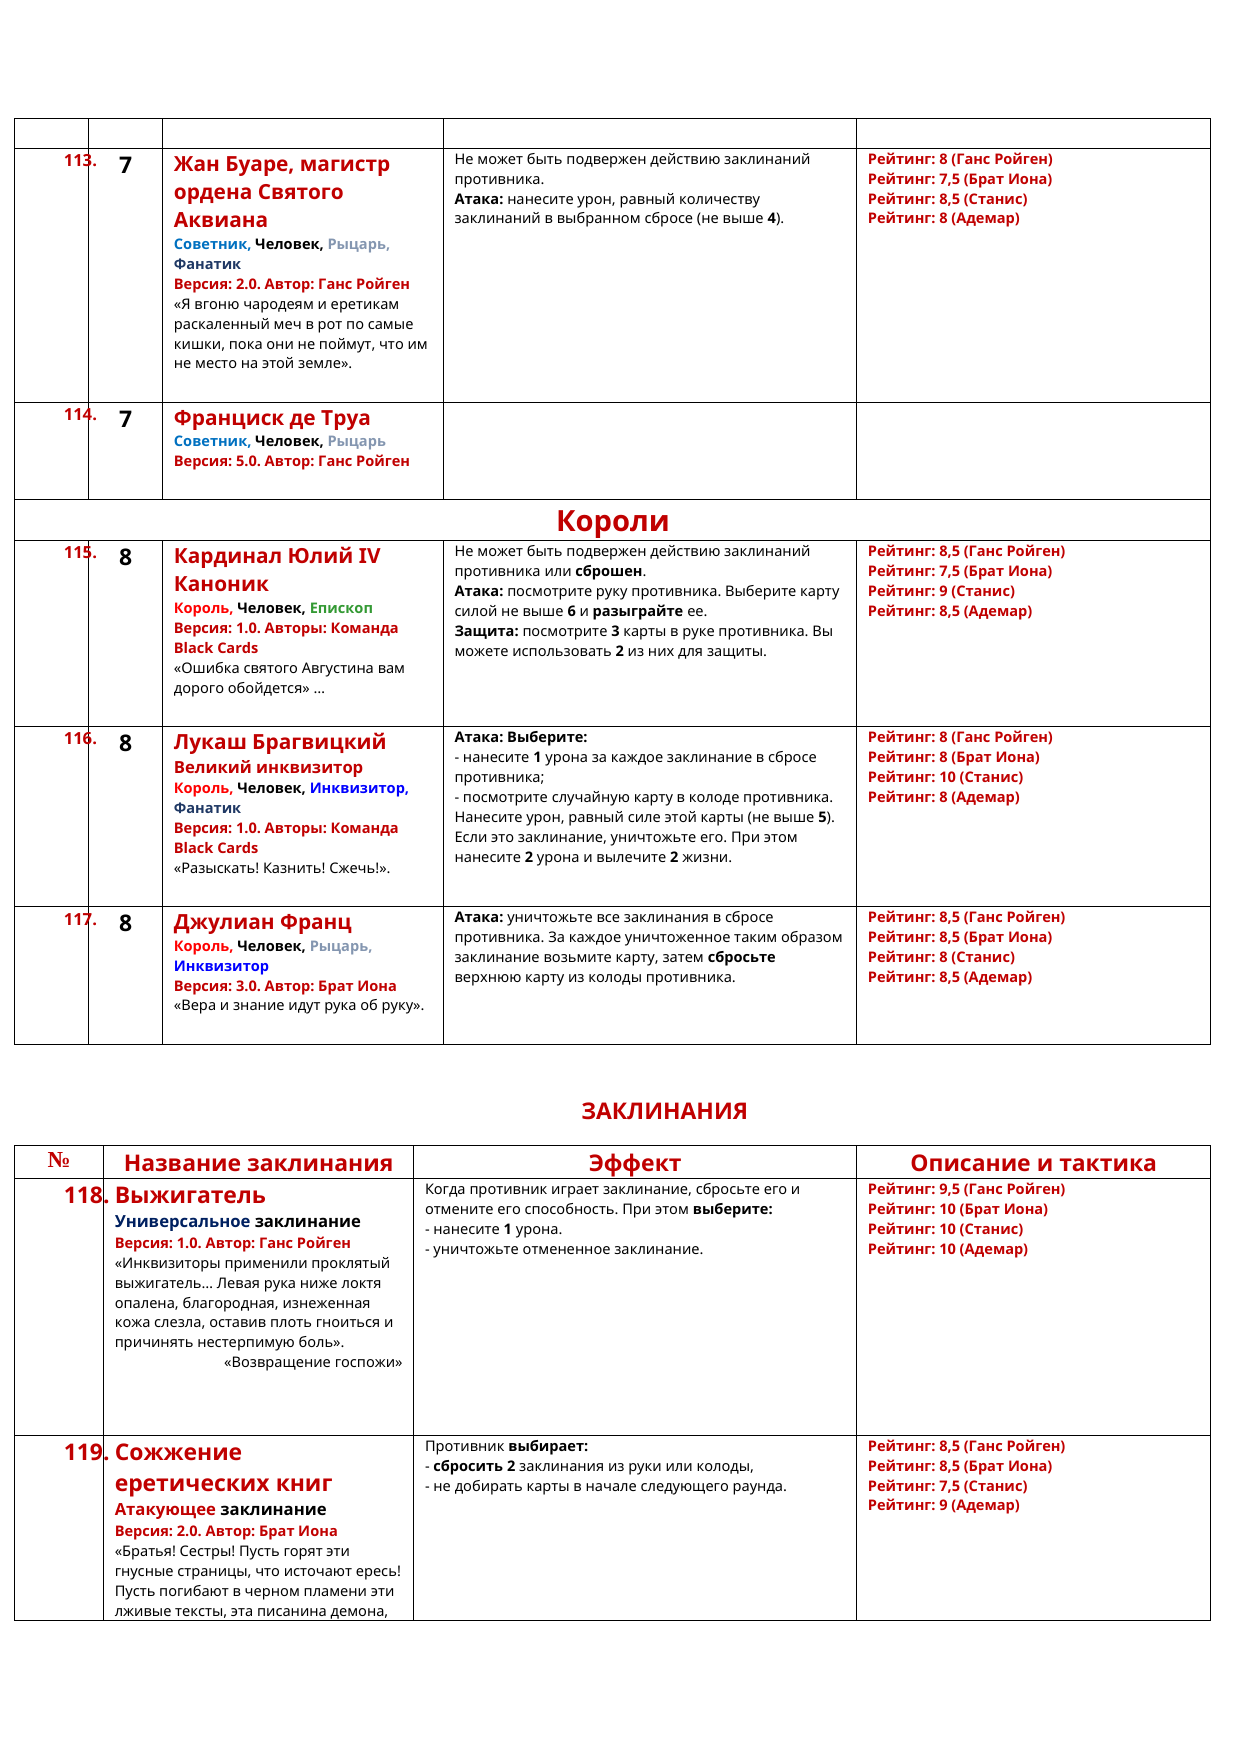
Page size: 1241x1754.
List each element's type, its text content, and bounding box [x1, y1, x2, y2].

table_cell Рейтинг: 8 (Ганс Ройген) Рейтинг: 7,5 (Брат Иона) Рейтинг: 8,5 (Станис) Рейтинг: 8 (Адемар) [857, 149, 1210, 402]
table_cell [444, 119, 856, 148]
table_cell Рейтинг: 8 (Ганс Ройген) Рейтинг: 8 (Брат Иона) Рейтинг: 10 (Станис) Рейтинг: 8 (Адемар) [857, 727, 1210, 906]
table_cell [15, 119, 88, 148]
table_cell [15, 403, 88, 499]
table_cell [444, 403, 856, 499]
table_cell Не может быть подвержен действию заклинаний противника. Атака: нанесите урон, равный количеству заклинаний в выбранном сбросе (не выше 4). [444, 149, 856, 402]
table_header Эффект [414, 1146, 856, 1178]
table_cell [104, 1436, 413, 1620]
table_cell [163, 119, 443, 148]
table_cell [857, 1436, 1210, 1620]
table_cell [15, 541, 88, 726]
table_header Описание и тактика [857, 1146, 1210, 1178]
table_cell 7 [89, 149, 162, 402]
table_cell Короли [15, 500, 1210, 540]
table_cell [15, 1436, 103, 1620]
table_cell 7 [89, 119, 162, 148]
table_cell 7 [89, 403, 162, 499]
table_cell Атака: уничтожьте все заклинания в сбросе противника. За каждое уничтоженное таким образом заклинание возьмите карту, затем сбросьте верхнюю карту из колоды противника. [444, 907, 856, 1043]
table_cell [15, 149, 88, 402]
table_cell Франциск де Труа Советник, Человек, Рыцарь Версия: 5.0. Автор: Ганс Ройген [163, 403, 443, 499]
table_cell 8 [89, 727, 162, 906]
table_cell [857, 119, 1210, 148]
text ЗАКЛИНАНИЯ [177, 1095, 1152, 1126]
table_header Название заклинания [104, 1146, 413, 1178]
table_cell Кардинал Юлий IV Каноник Король, Человек, Епископ Версия: 1.0. Авторы: Команда Black Cards «Ошибка святого Августина вам дорого обойдется» … [163, 541, 443, 726]
table_cell 8 [89, 541, 162, 726]
table_cell Джулиан Франц Король, Человек, Рыцарь, Инквизитор Версия: 3.0. Автор: Брат Иона «Вера и знание идут рука об руку». [163, 907, 443, 1043]
table_cell Выжигатель Универсальное заклинание Версия: 1.0. Автор: Ганс Ройген «Инквизиторы применили проклятый выжигатель… Левая рука ниже локтя опалена, благородная, изнеженная кожа слезла, оставив плоть гноиться и причинять нестерпимую боль». «Возвращение госпожи» [104, 1179, 413, 1434]
table_cell Рейтинг: 8,5 (Ганс Ройген) Рейтинг: 8,5 (Брат Иона) Рейтинг: 8 (Станис) Рейтинг: 8,5 (Адемар) [857, 907, 1210, 1043]
table_cell 8 [89, 907, 162, 1043]
table_cell Когда противник играет заклинание, сбросьте его и отмените его способность. При этом выберите: - нанесите 1 урона. - уничтожьте отмененное заклинание. [414, 1179, 856, 1434]
table_cell Не может быть подвержен действию заклинаний противника или сброшен. Атака: посмотрите руку противника. Выберите карту силой не выше 6 и разыграйте ее. Защита: посмотрите 3 карты в руке противника. Вы можете использовать 2 из них для защиты. [444, 541, 856, 726]
table_cell Жан Буаре, магистр ордена Святого Аквиана Советник, Человек, Рыцарь, Фанатик Версия: 2.0. Автор: Ганс Ройген «Я вгоню чародеям и еретикам раскаленный меч в рот по самые кишки, пока они не поймут, что им не место на этой земле». [163, 149, 443, 402]
table_cell Атака: Выберите: - нанесите 1 урона за каждое заклинание в сбросе противника; - посмотрите случайную карту в колоде противника. Нанесите урон, равный силе этой карты (не выше 5). Если это заклинание, уничтожьте его. При этом нанесите 2 урона и вылечите 2 жизни. [444, 727, 856, 906]
table_cell Рейтинг: 9,5 (Ганс Ройген) Рейтинг: 10 (Брат Иона) Рейтинг: 10 (Станис) Рейтинг: 10 (Адемар) [857, 1179, 1210, 1434]
table_cell [15, 1179, 103, 1434]
table_cell [15, 907, 88, 1043]
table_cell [414, 1436, 856, 1620]
table_cell [857, 403, 1210, 499]
table_header № [15, 1146, 103, 1178]
table_cell [15, 727, 88, 906]
table_cell Лукаш Брагвицкий Великий инквизитор Король, Человек, Инквизитор, Фанатик Версия: 1.0. Авторы: Команда Black Cards «Разыскать! Казнить! Сжечь!». [163, 727, 443, 906]
table_cell Рейтинг: 8,5 (Ганс Ройген) Рейтинг: 7,5 (Брат Иона) Рейтинг: 9 (Станис) Рейтинг: 8,5 (Адемар) [857, 541, 1210, 726]
